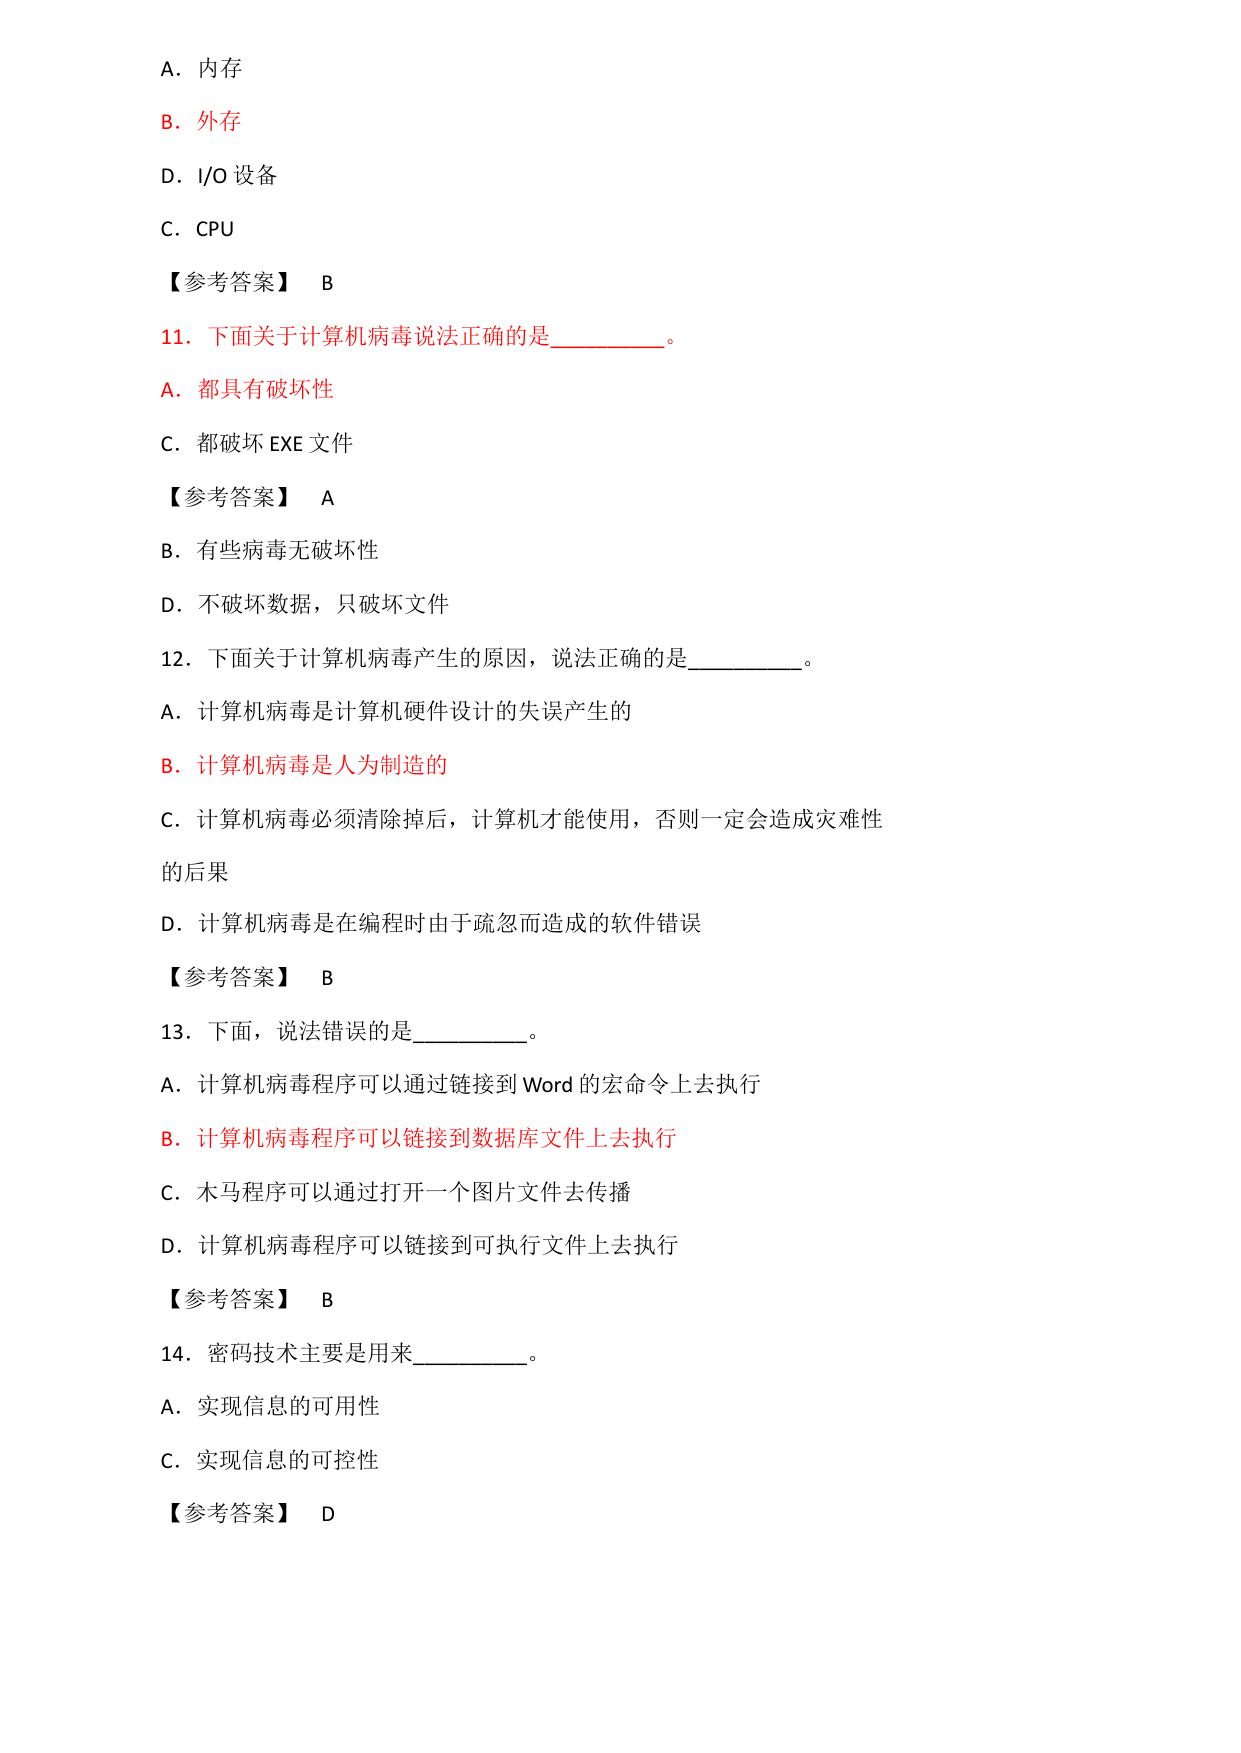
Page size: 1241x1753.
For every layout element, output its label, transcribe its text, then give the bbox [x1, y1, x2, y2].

text 14．密码技术主要是用来__________。 [160, 1338, 1240, 1367]
text D．计算机病毒是在编程时由于疏忽而造成的软件错误 [160, 909, 1240, 937]
text D．不破坏数据，只破坏文件 [160, 589, 1240, 618]
text 【参考答案】 B [160, 1284, 1240, 1313]
text 【参考答案】 A [160, 482, 1240, 511]
text 【参考答案】 B [160, 962, 1240, 991]
text 的后果 [160, 858, 1240, 884]
text A．都具有破坏性 [160, 375, 1240, 403]
text B．计算机病毒是人为制造的 [160, 750, 1240, 779]
text A．计算机病毒程序可以通过链接到Word的宏命令上去执行 [160, 1070, 1240, 1098]
text 13．下面，说法错误的是__________。 [160, 1016, 1240, 1045]
text C．都破坏EXE文件 [160, 428, 1240, 457]
text A．计算机病毒是计算机硬件设计的失误产生的 [160, 697, 1240, 725]
text 12．下面关于计算机病毒产生的原因，说法正确的是__________。 [160, 643, 1240, 672]
text B．外存 [160, 107, 1240, 135]
text C．实现信息的可控性 [160, 1445, 1240, 1474]
text C．木马程序可以通过打开一个图片文件去传播 [160, 1177, 1240, 1206]
text 11．下面关于计算机病毒说法正确的是__________。 [160, 321, 1240, 350]
text C．CPU [160, 214, 1240, 243]
text A．实现信息的可用性 [160, 1392, 1240, 1420]
text A．内存 [160, 53, 1240, 82]
text D．I/O设备 [160, 160, 1240, 189]
text B．计算机病毒程序可以链接到数据库文件上去执行 [160, 1123, 1240, 1152]
text 【参考答案】 B [160, 268, 1240, 296]
text B．有些病毒无破坏性 [160, 536, 1240, 564]
text C．计算机病毒必须清除掉后，计算机才能使用，否则一定会造成灾难性 [160, 804, 1240, 833]
text 【参考答案】 D [160, 1499, 1240, 1528]
text D．计算机病毒程序可以链接到可执行文件上去执行 [160, 1231, 1240, 1259]
